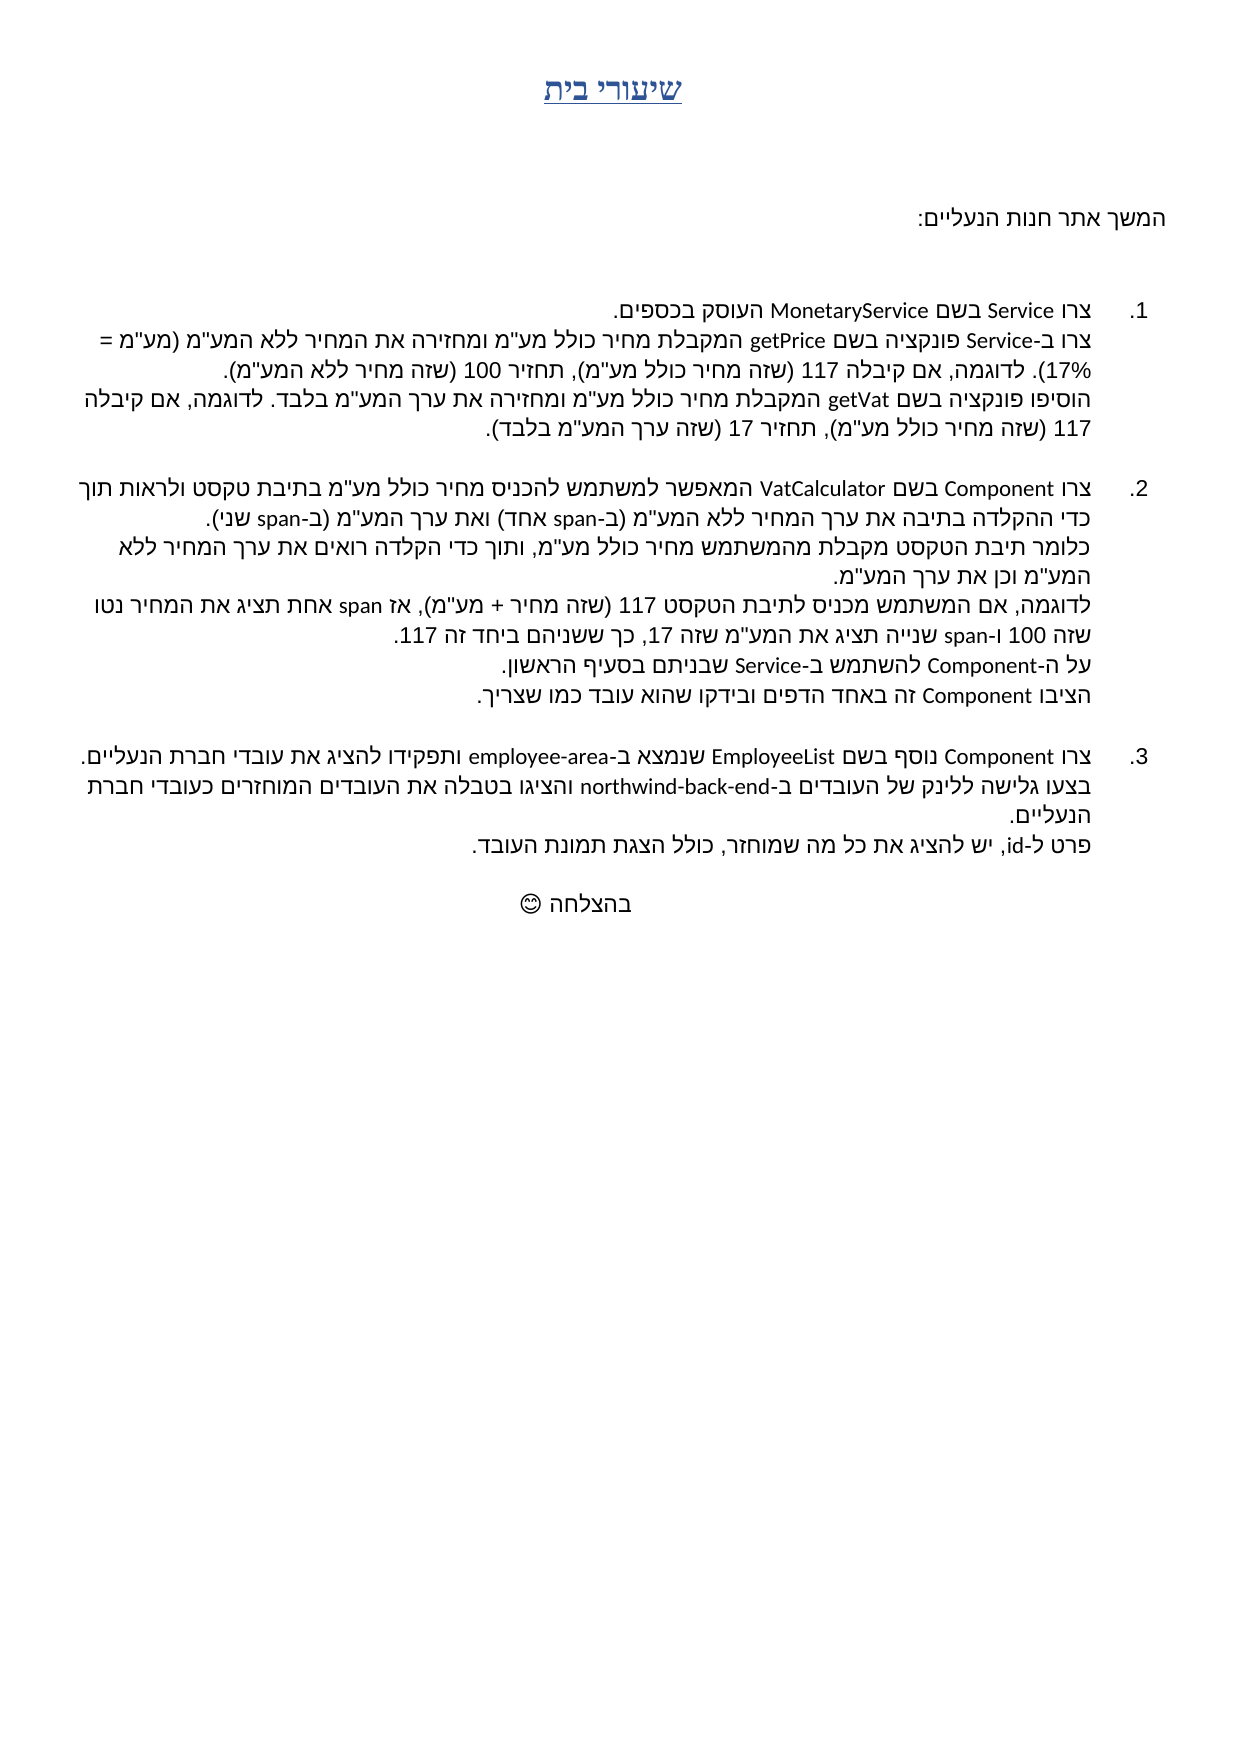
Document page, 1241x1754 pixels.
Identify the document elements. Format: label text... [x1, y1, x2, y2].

list הוסיפו פונקציה בשם getVat המקבלת מחיר כולל מע"מ ומחזירה את ערך המע"מ בלבד. לדוגמה, אם קיבלה 117 (שזה מחיר כולל מע"מ), תחזיר 17 (שזה ערך המע"מ בלבד). [59, 385, 1092, 442]
list בהצלחה [59, 891, 1092, 918]
list בצעו גלישה ללינק של העובדים ב-northwind-back-end והציגו בטבלה את העובדים המוחזרים כעובדי חברת הנעליים. [59, 772, 1092, 829]
subtitle שיעורי בית [59, 69, 1167, 108]
list על ה-Component להשתמש ב-Service שבניתם בסעיף הראשון. [59, 651, 1092, 679]
list צרו ב-Service פונקציה בשם getPrice המקבלת מחיר כולל מע"מ ומחזירה את המחיר ללא המע"מ (מע"מ = 17%). לדוגמה, אם קיבלה 117 (שזה מחיר כולל מע"מ), תחזיר 100 (שזה מחיר ללא המע"מ). [59, 327, 1092, 383]
list לדוגמה, אם המשתמש מכניס לתיבת הטקסט 117 (שזה מחיר + מע"מ), אז span אחת תציג את המחיר נטו שזה 100 ו-span שנייה תציג את המע"מ שזה 17, כך ששניהם ביחד זה 117. [59, 591, 1092, 649]
text המשך אתר חנות הנעליים: [59, 204, 1167, 231]
list צרו Component נוסף בשם EmployeeList שנמצא ב-employee-area ותפקידו להציג את עובדי חברת הנעליים. [59, 742, 1129, 770]
list כלומר תיבת הטקסט מקבלת מהמשתמש מחיר כולל מע"מ, ותוך כדי הקלדה רואים את ערך המחיר ללא המע"מ וכן את ערך המע"מ. [59, 534, 1092, 589]
list פרט ל-id, יש להציג את כל מה שמוחזר, כולל הצגת תמונת העובד. [59, 831, 1092, 859]
list צרו Service בשם MonetaryService העוסק בכספים. [59, 296, 1129, 324]
list צרו Component בשם VatCalculator המאפשר למשתמש להכניס מחיר כולל מע"מ בתיבת טקסט ולראות תוך כדי ההקלדה בתיבה את ערך המחיר ללא המע"מ (ב-span אחד) ואת ערך המע"מ (ב-span שני). [59, 474, 1129, 532]
list הציבו Component זה באחד הדפים ובידקו שהוא עובד כמו שצריך. [59, 682, 1092, 710]
